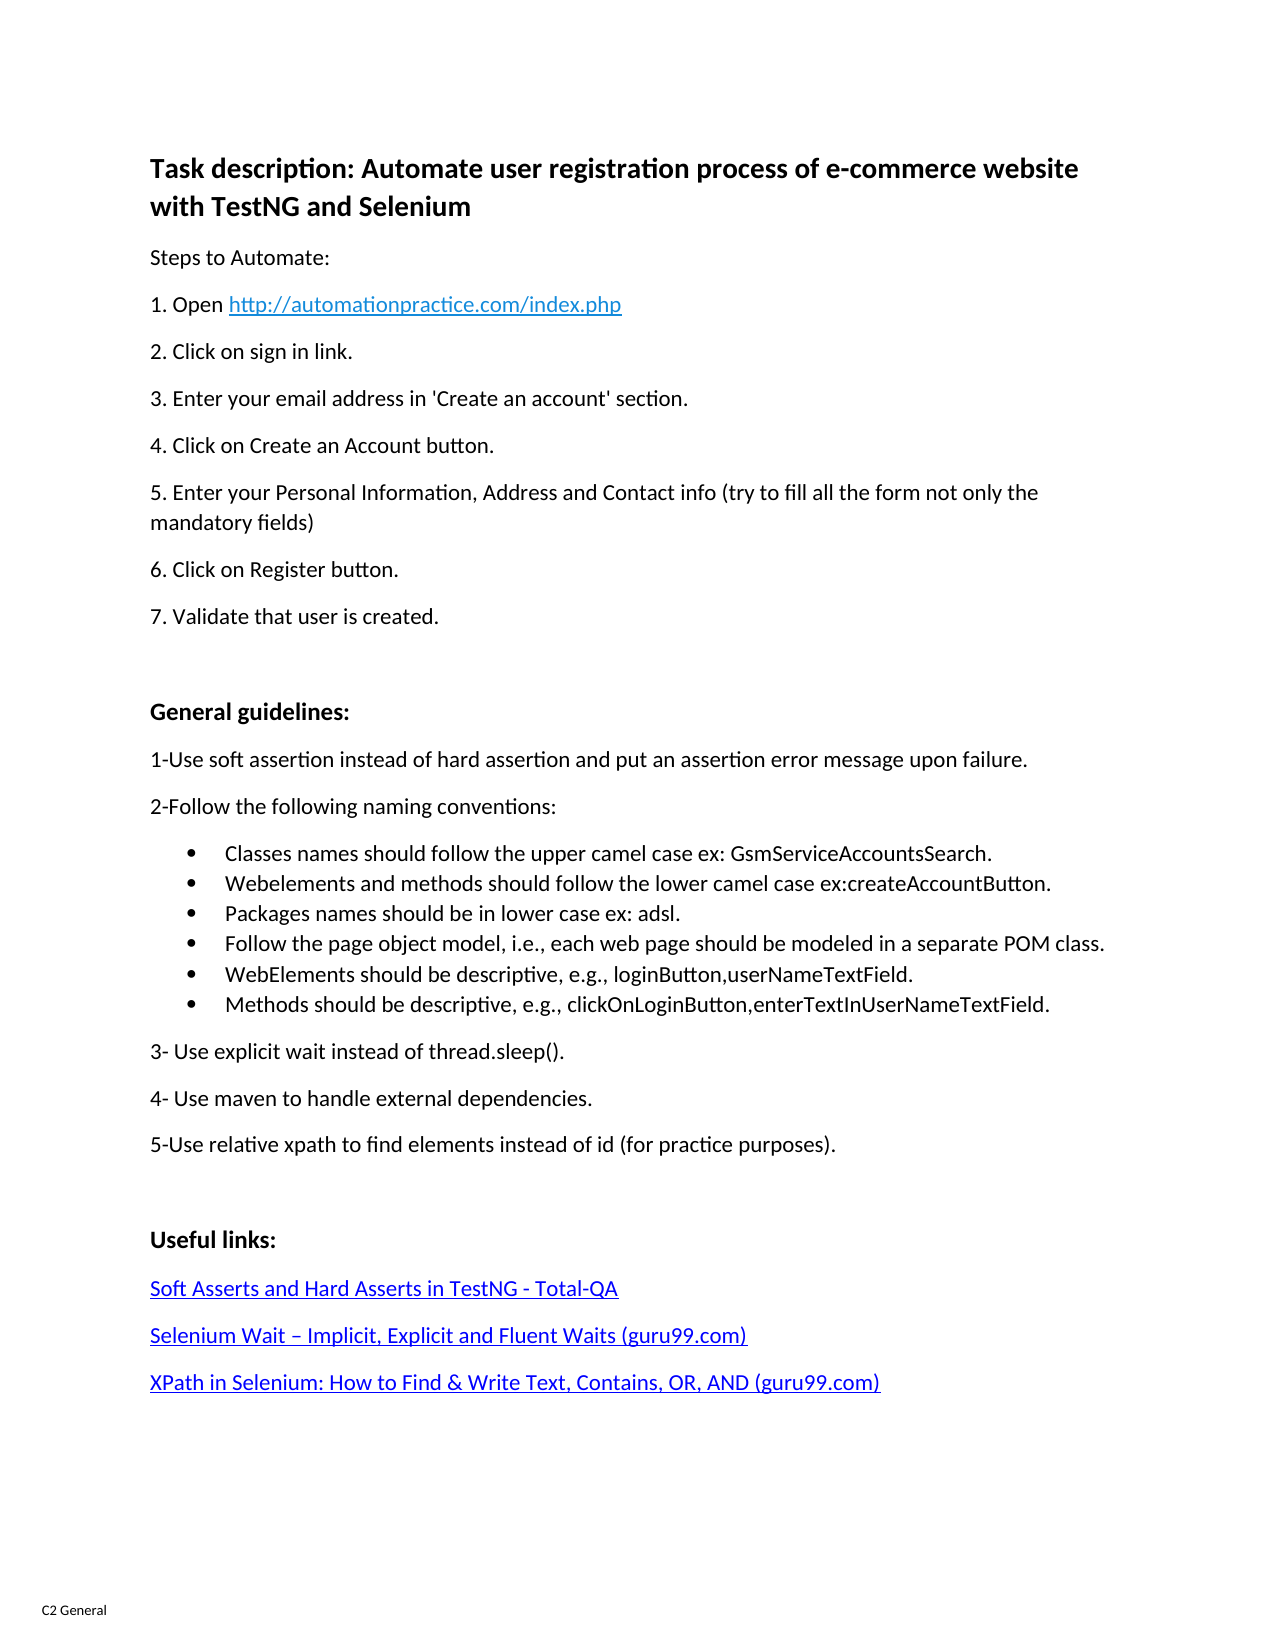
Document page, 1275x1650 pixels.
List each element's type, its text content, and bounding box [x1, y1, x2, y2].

text 2. Click on sign in link. [150, 337, 1125, 365]
text 1-Use soft assertion instead of hard assertion and put an assertion error message upon failure. [150, 745, 1125, 773]
list Follow the page object model, i.e., each web page should be modeled in a separate POM class. [187, 929, 1125, 958]
text 5-Use relative xpath to find elements instead of id (for practice purposes). [150, 1131, 1125, 1159]
text 5. Enter your Personal Information, Address and Contact info (try to fill all the form not only the mandatory fields) [150, 478, 1125, 536]
text 1. Open http://automationpractice.com/index.php [150, 290, 1125, 318]
text 2-Follow the following naming conventions: [150, 792, 1125, 820]
text Useful links: [150, 1224, 1125, 1255]
text 3- Use explicit wait instead of thread.sleep(). [150, 1037, 1125, 1065]
list Methods should be descriptive, e.g., clickOnLoginButton,enterTextInUserNameTextField. [187, 990, 1125, 1018]
text 4. Click on Create an Account button. [150, 431, 1125, 459]
list Classes names should follow the upper camel case ex: GsmServiceAccountsSearch. [187, 839, 1125, 867]
text Steps to Automate: [150, 243, 1125, 272]
text Task description: Automate user registration process of e-commerce website with TestNG and Selenium [150, 150, 1125, 224]
text XPath in Selenium: How to Find & Write Text, Contains, OR, AND (guru99.com) [150, 1368, 1125, 1396]
list WebElements should be descriptive, e.g., loginButton,userNameTextField. [187, 960, 1125, 988]
text 7. Validate that user is created. [150, 602, 1125, 630]
text Selenium Wait – Implicit, Explicit and Fluent Waits (guru99.com) [150, 1321, 1125, 1349]
text General guidelines: [150, 696, 1125, 726]
list Webelements and methods should follow the lower camel case ex:createAccountButton. [187, 869, 1125, 897]
list Packages names should be in lower case ex: adsl. [187, 899, 1125, 927]
text 3. Enter your email address in 'Create an account' section. [150, 384, 1125, 412]
text 4- Use maven to handle external dependencies. [150, 1084, 1125, 1112]
text Soft Asserts and Hard Asserts in TestNG - Total-QA [150, 1274, 1125, 1302]
text 6. Click on Register button. [150, 555, 1125, 583]
